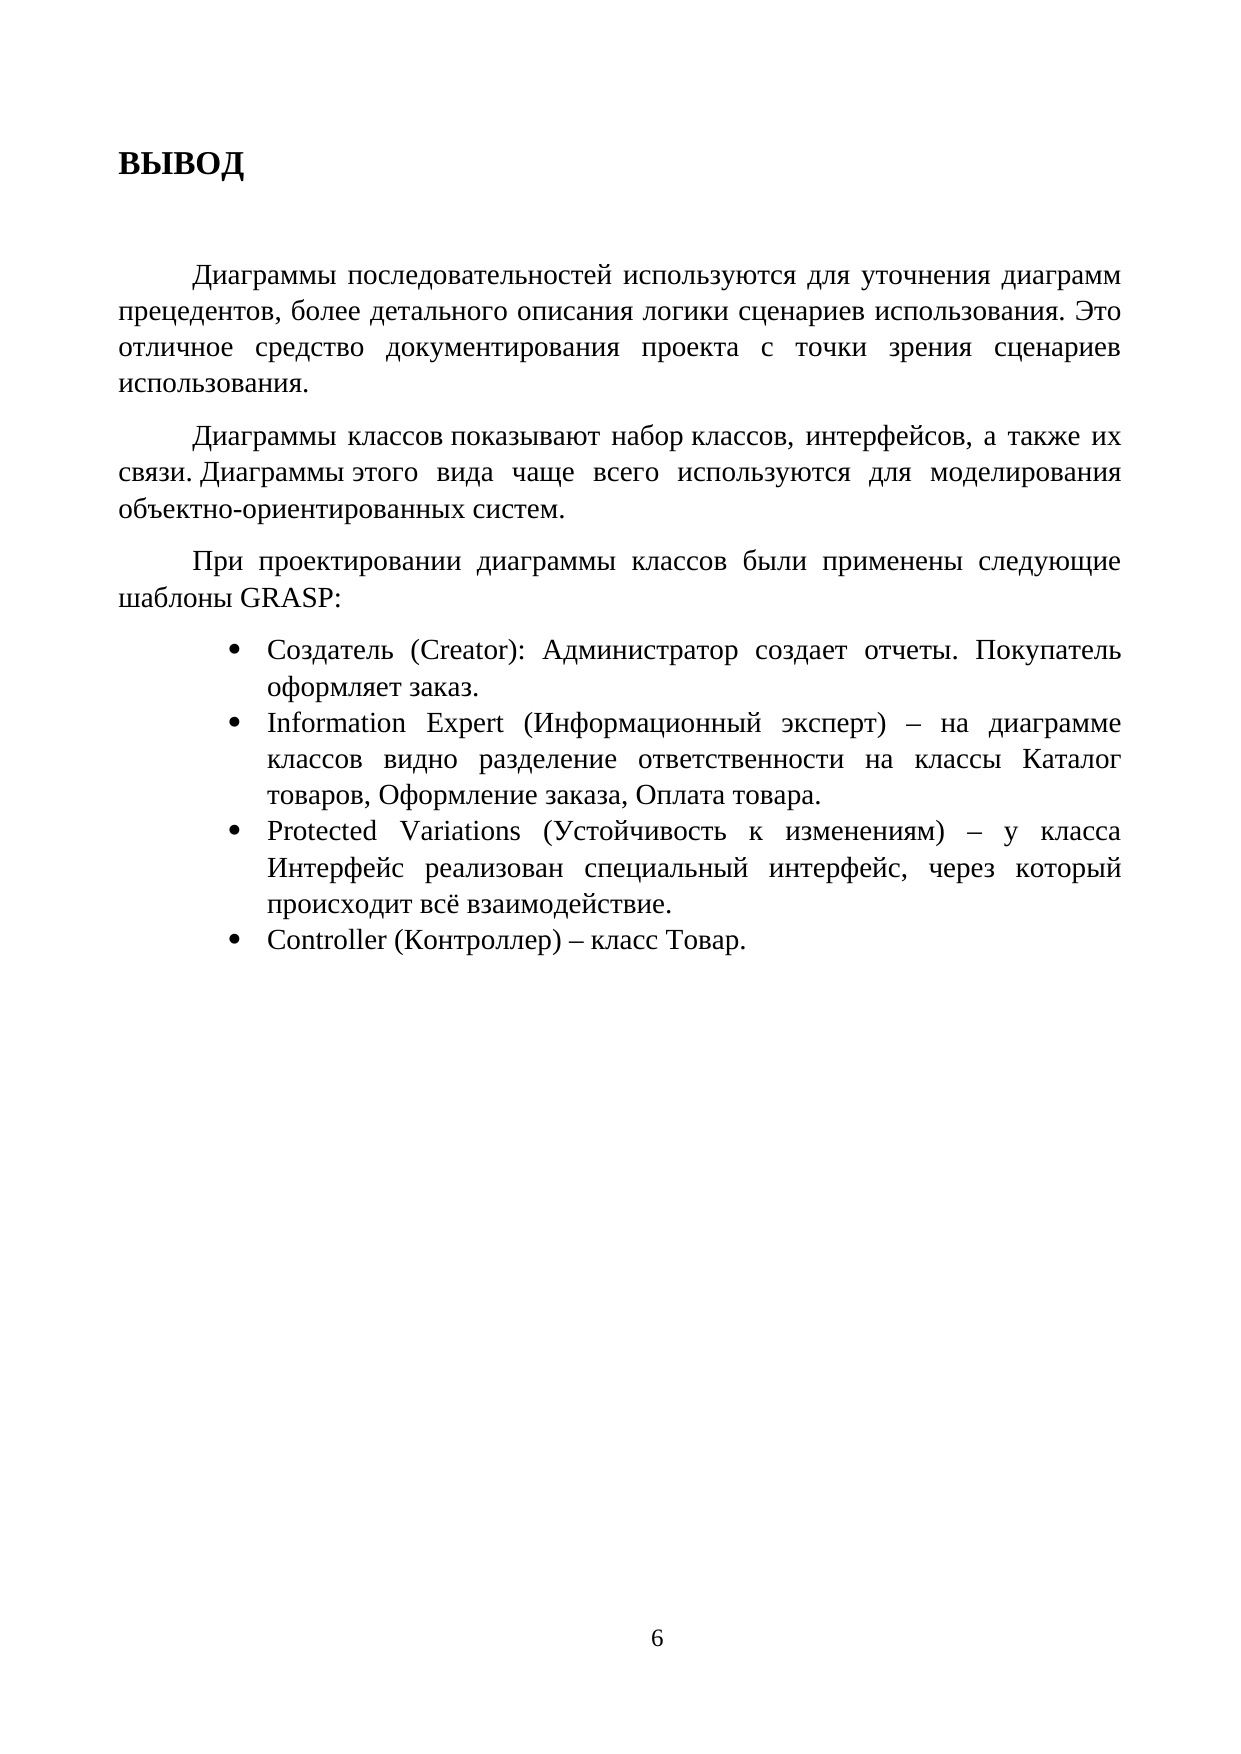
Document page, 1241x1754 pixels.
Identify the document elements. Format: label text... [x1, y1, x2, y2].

list Создатель (Creator): Администратор создает отчеты. Покупатель оформляет заказ. [229, 632, 1122, 702]
subtitle ВЫВОД [118, 143, 1122, 181]
text Диаграммы классов показывают набор классов, интерфейсов, а также их связи. Диаграммы этого вида чаще всего используются для моделирования объектно-ориентированных систем. [118, 418, 1122, 524]
list Information Expert (Информационный эксперт) – на диаграмме классов видно разделение ответственности на классы Каталог товаров, Оформление заказа, Оплата товара. [229, 705, 1122, 811]
text При проектировании диаграммы классов были применены следующие шаблоны GRASP: [118, 543, 1122, 613]
text Диаграммы последовательностей используются для уточнения диаграмм прецедентов, более детального описания логики сценариев использования. Это отличное средство документирования проекта с точки зрения сценариев использования. [118, 257, 1122, 399]
list Controller (Контроллер) – класс Товар. [229, 922, 1122, 956]
list Protected Variations (Устойчивость к изменениям) – у класса Интерфейс реализован специальный интерфейс, через который происходит всё взаимодействие. [229, 813, 1122, 919]
